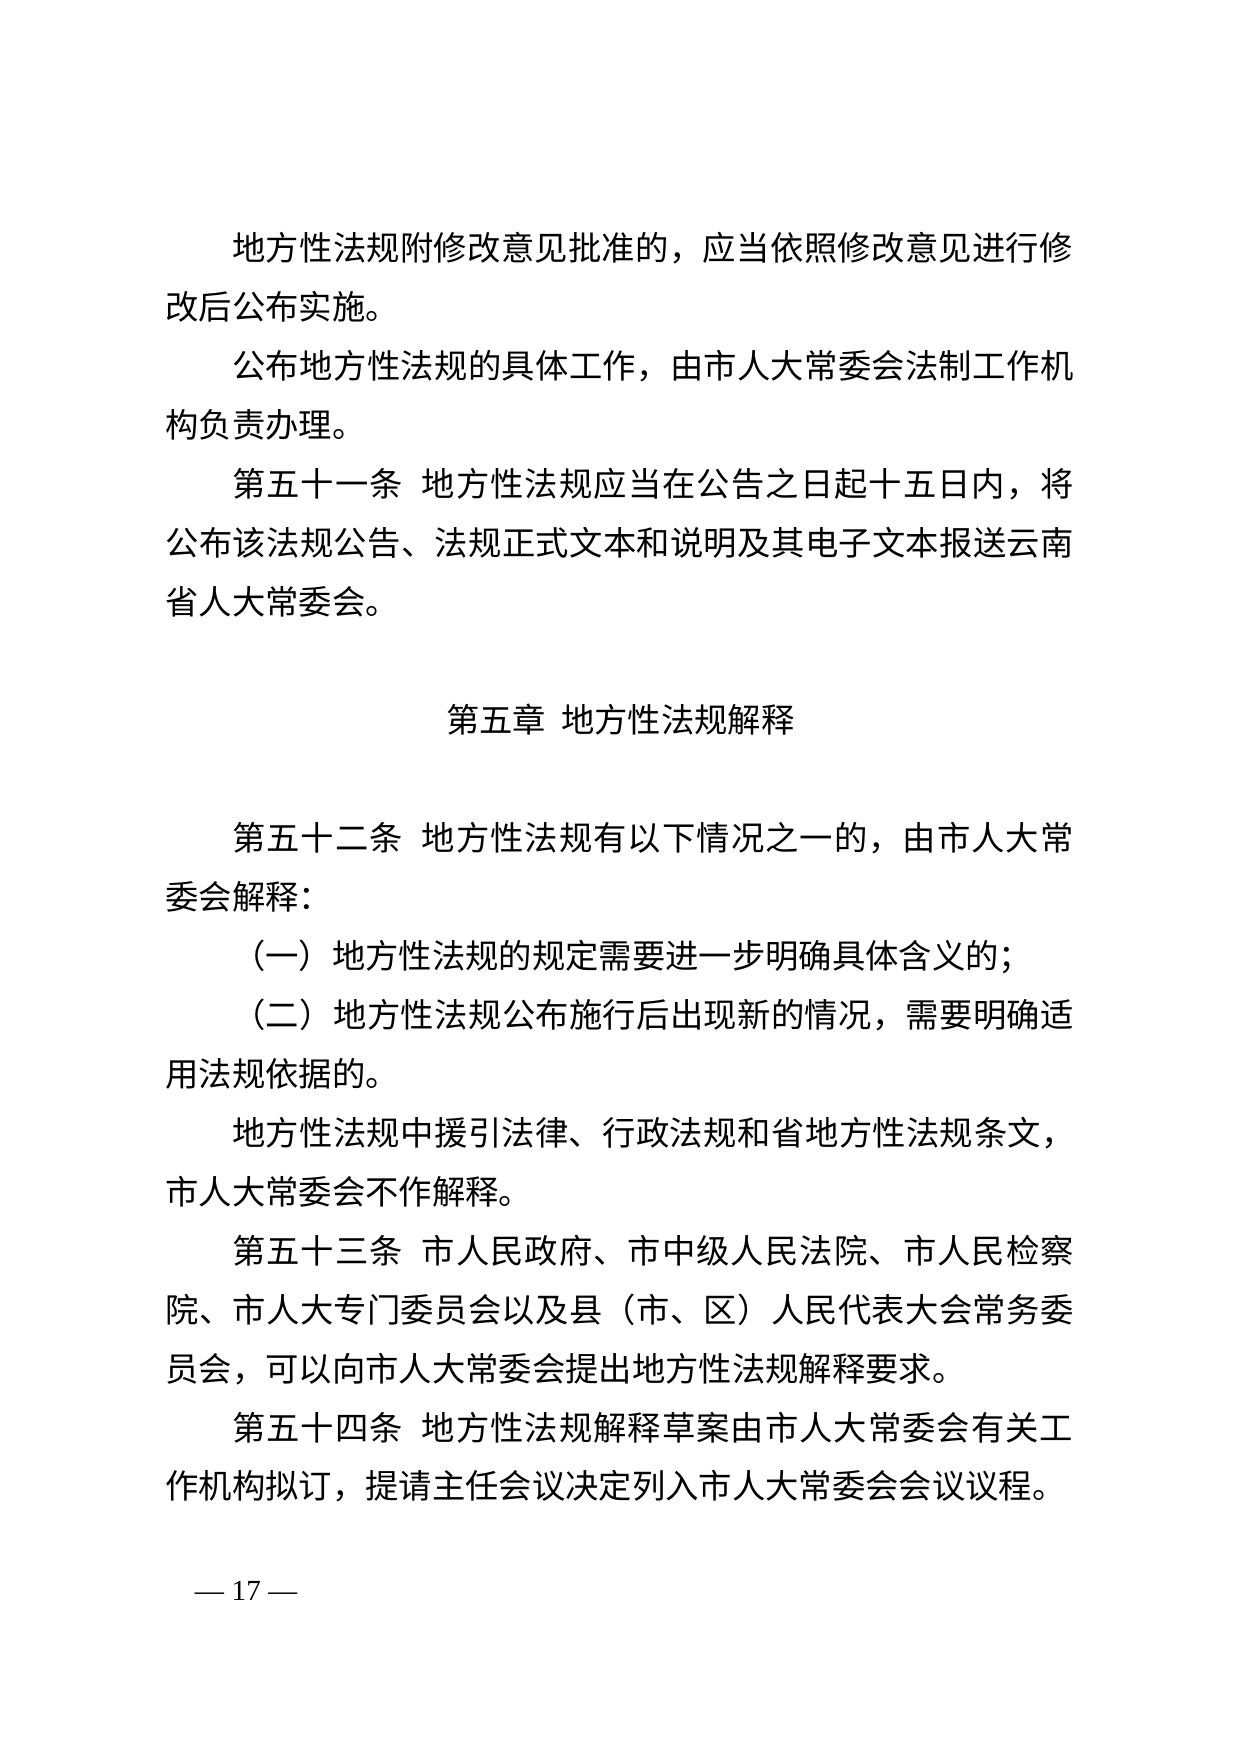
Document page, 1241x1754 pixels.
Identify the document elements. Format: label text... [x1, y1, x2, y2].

text 地方性法规附修改意见批准的，应当依照修改意见进行修改后公布实施。 [165, 214, 1075, 332]
text 第五十二条 地方性法规有以下情况之一的，由市人大常委会解释： [165, 803, 1075, 921]
text 第五十四条 地方性法规解释草案由市人大常委会有关工作机构拟订，提请主任会议决定列入市人大常委会会议议程。 [165, 1393, 1075, 1511]
text 地方性法规中援引法律、行政法规和省地方性法规条文，市人大常委会不作解释。 [165, 1098, 1075, 1216]
text 公布地方性法规的具体工作，由市人大常委会法制工作机构负责办理。 [165, 332, 1075, 449]
text （一）地方性法规的规定需要进一步明确具体含义的； [165, 921, 1075, 980]
text （二）地方性法规公布施行后出现新的情况，需要明确适用法规依据的。 [165, 980, 1075, 1098]
text 第五十一条 地方性法规应当在公告之日起十五日内，将公布该法规公告、法规正式文本和说明及其电子文本报送云南省人大常委会。 [165, 449, 1075, 626]
text 第五章 地方性法规解释 [165, 685, 1075, 744]
text 第五十三条 市人民政府、市中级人民法院、市人民检察院、市人大专门委员会以及县（市、区）人民代表大会常务委员会，可以向市人大常委会提出地方性法规解释要求。 [165, 1216, 1075, 1393]
